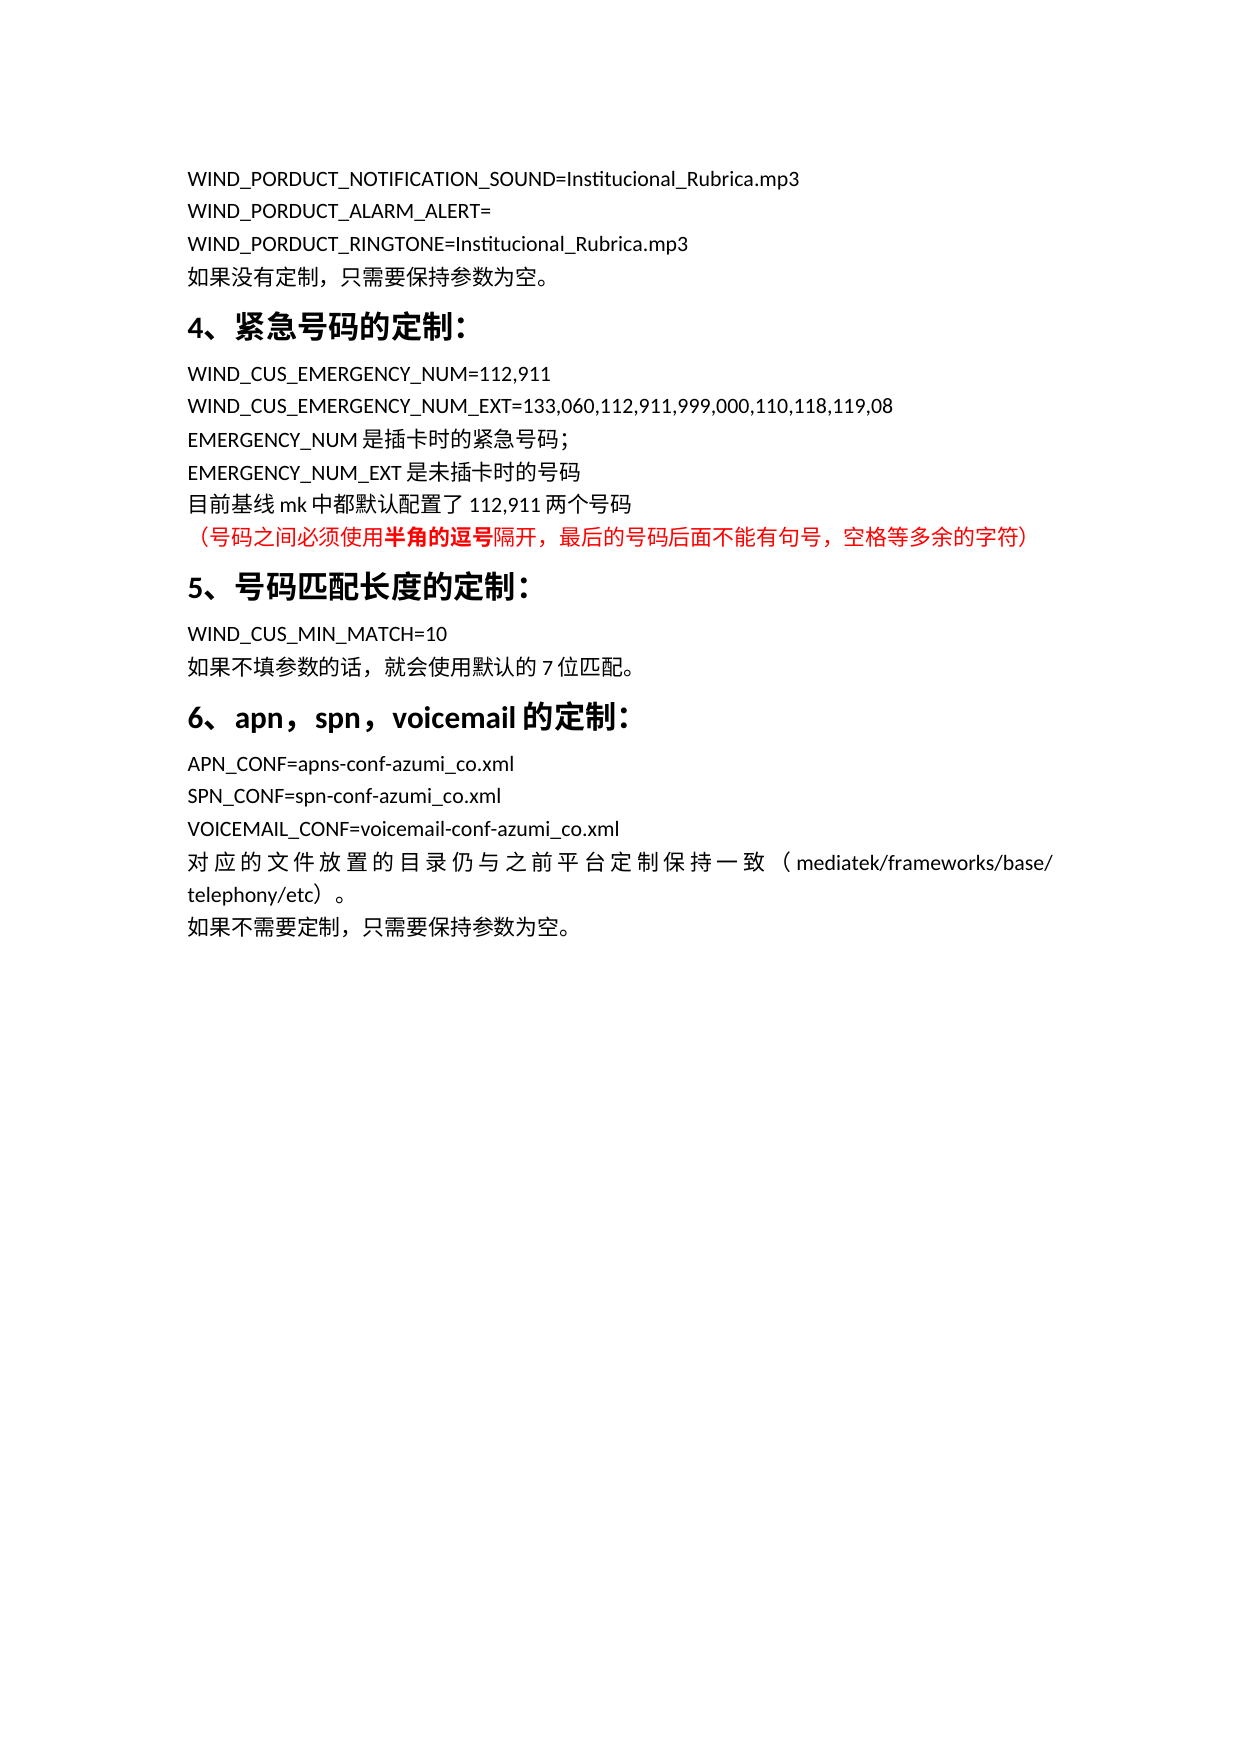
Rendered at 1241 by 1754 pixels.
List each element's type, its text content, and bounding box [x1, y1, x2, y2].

text SPN_CONF=spn-conf-azumi_co.xml [187, 779, 1053, 812]
text EMERGENCY_NUM_EXT是未插卡时的号码 [187, 454, 1053, 487]
text 5、号码匹配长度的定制： [187, 552, 1053, 617]
text 如果不填参数的话，就会使用默认的7位匹配。 [187, 649, 1053, 682]
text 如果没有定制，只需要保持参数为空。 [187, 259, 1053, 292]
text WIND_CUS_EMERGENCY_NUM_EXT=133,060,112,911,999,000,110,118,119,08 [187, 389, 1053, 422]
text 目前基线mk中都默认配置了112,911两个号码 [187, 487, 1053, 519]
text 6、apn，spn，voicemail的定制： [187, 682, 1053, 747]
text WIND_PORDUCT_RINGTONE=Institucional_Rubrica.mp3 [187, 227, 1053, 259]
text 4、紧急号码的定制： [187, 292, 1053, 357]
text （号码之间必须使用半角的逗号隔开，最后的号码后面不能有句号，空格等多余的字符） [187, 519, 1053, 552]
text WIND_CUS_EMERGENCY_NUM=112,911 [187, 357, 1053, 389]
text EMERGENCY_NUM是插卡时的紧急号码； [187, 422, 1053, 454]
text 如果不需要定制，只需要保持参数为空。 [187, 909, 1053, 942]
text VOICEMAIL_CONF=voicemail-conf-azumi_co.xml [187, 812, 1053, 844]
text WIND_CUS_MIN_MATCH=10 [187, 617, 1053, 649]
text WIND_PORDUCT_ALARM_ALERT= [187, 194, 1053, 227]
text APN_CONF=apns-conf-azumi_co.xml [187, 747, 1053, 779]
text WIND_PORDUCT_NOTIFICATION_SOUND=Institucional_Rubrica.mp3 [187, 162, 1053, 194]
text 对应的文件放置的目录仍与之前平台定制保持一致（mediatek/frameworks/base/telephony/etc）。 [187, 844, 1053, 909]
